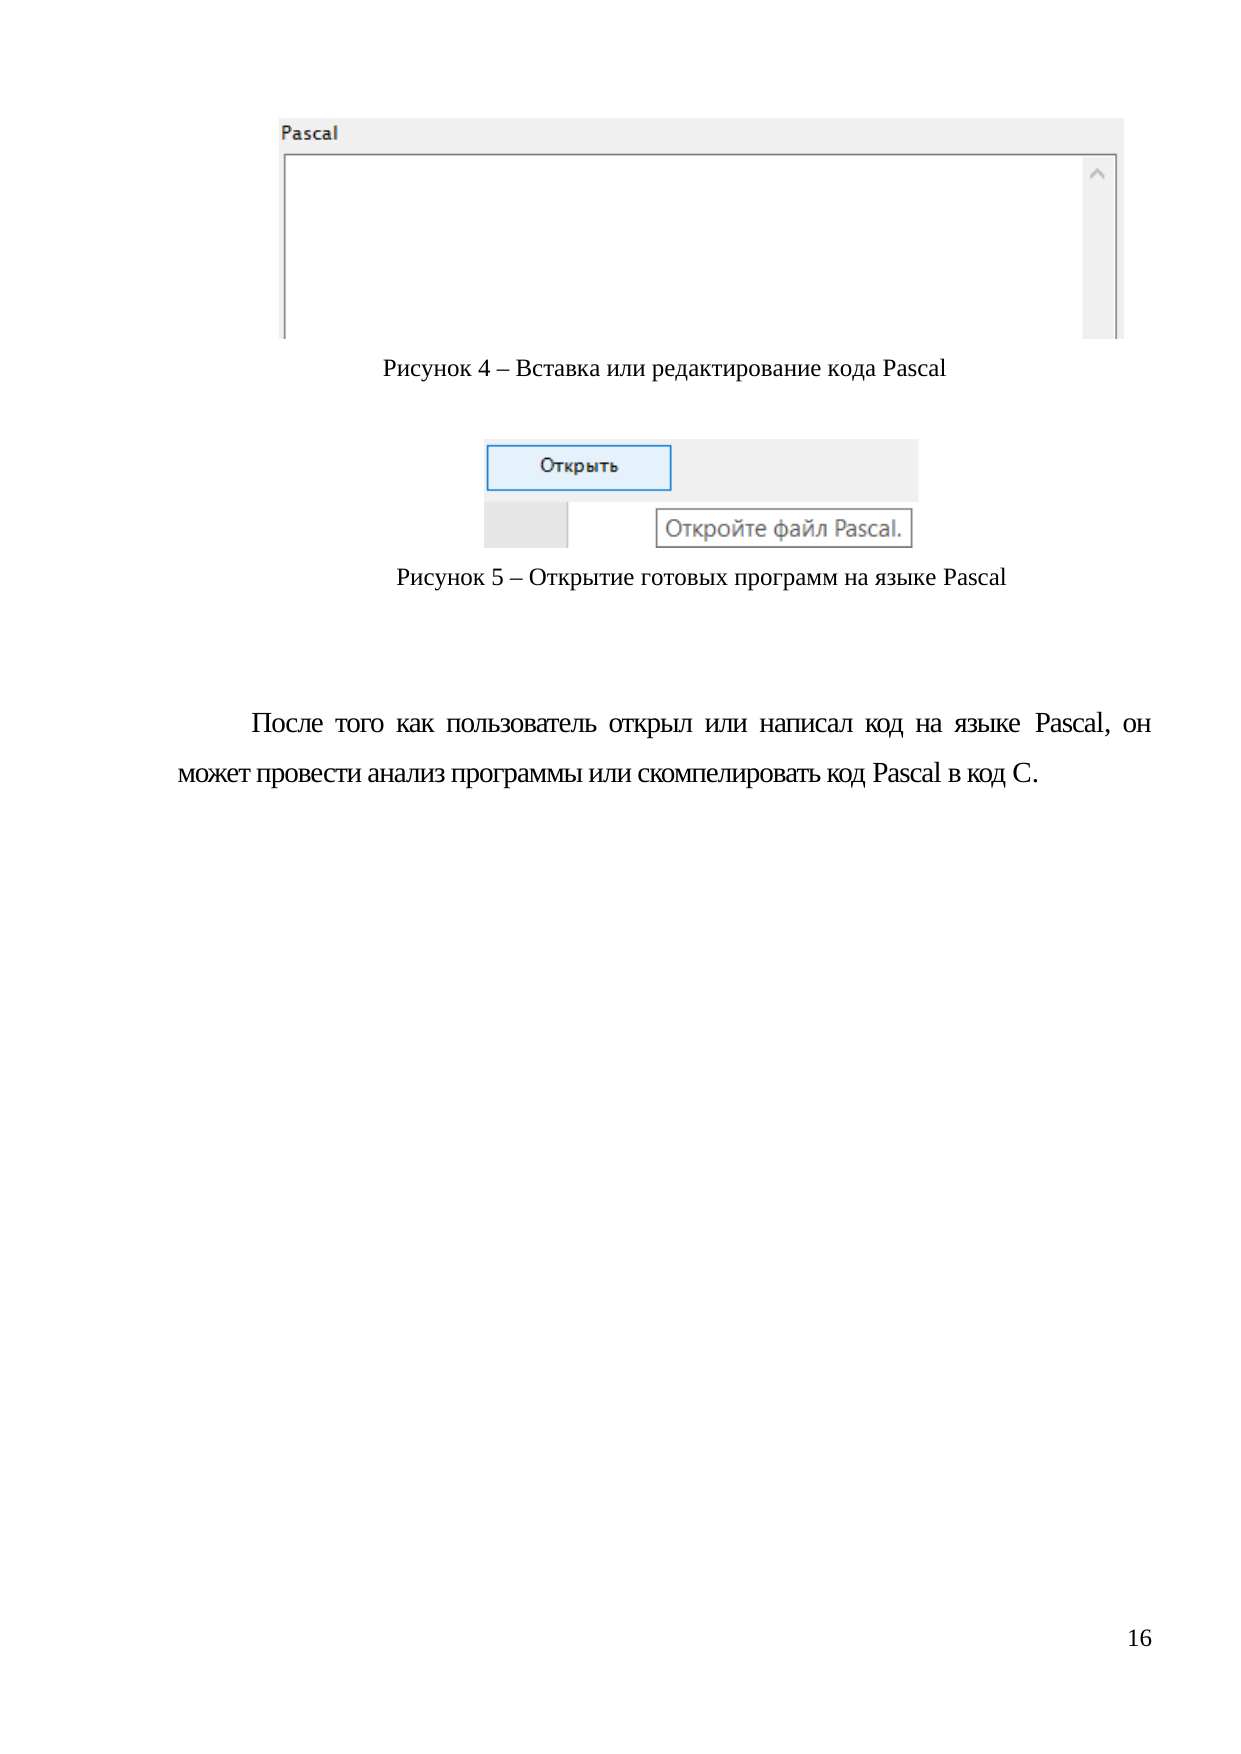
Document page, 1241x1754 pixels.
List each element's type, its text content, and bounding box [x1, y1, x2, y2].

picture [278, 118, 1124, 339]
text После того как пользователь открыл или написал код на языке Pascal, он может провести анализ программы или скомпелировать код Pascal в код C. [177, 705, 1152, 789]
text Рисунок 5 – Открытие готовых программ на языке Pascal [177, 562, 1152, 590]
picture [484, 439, 919, 548]
